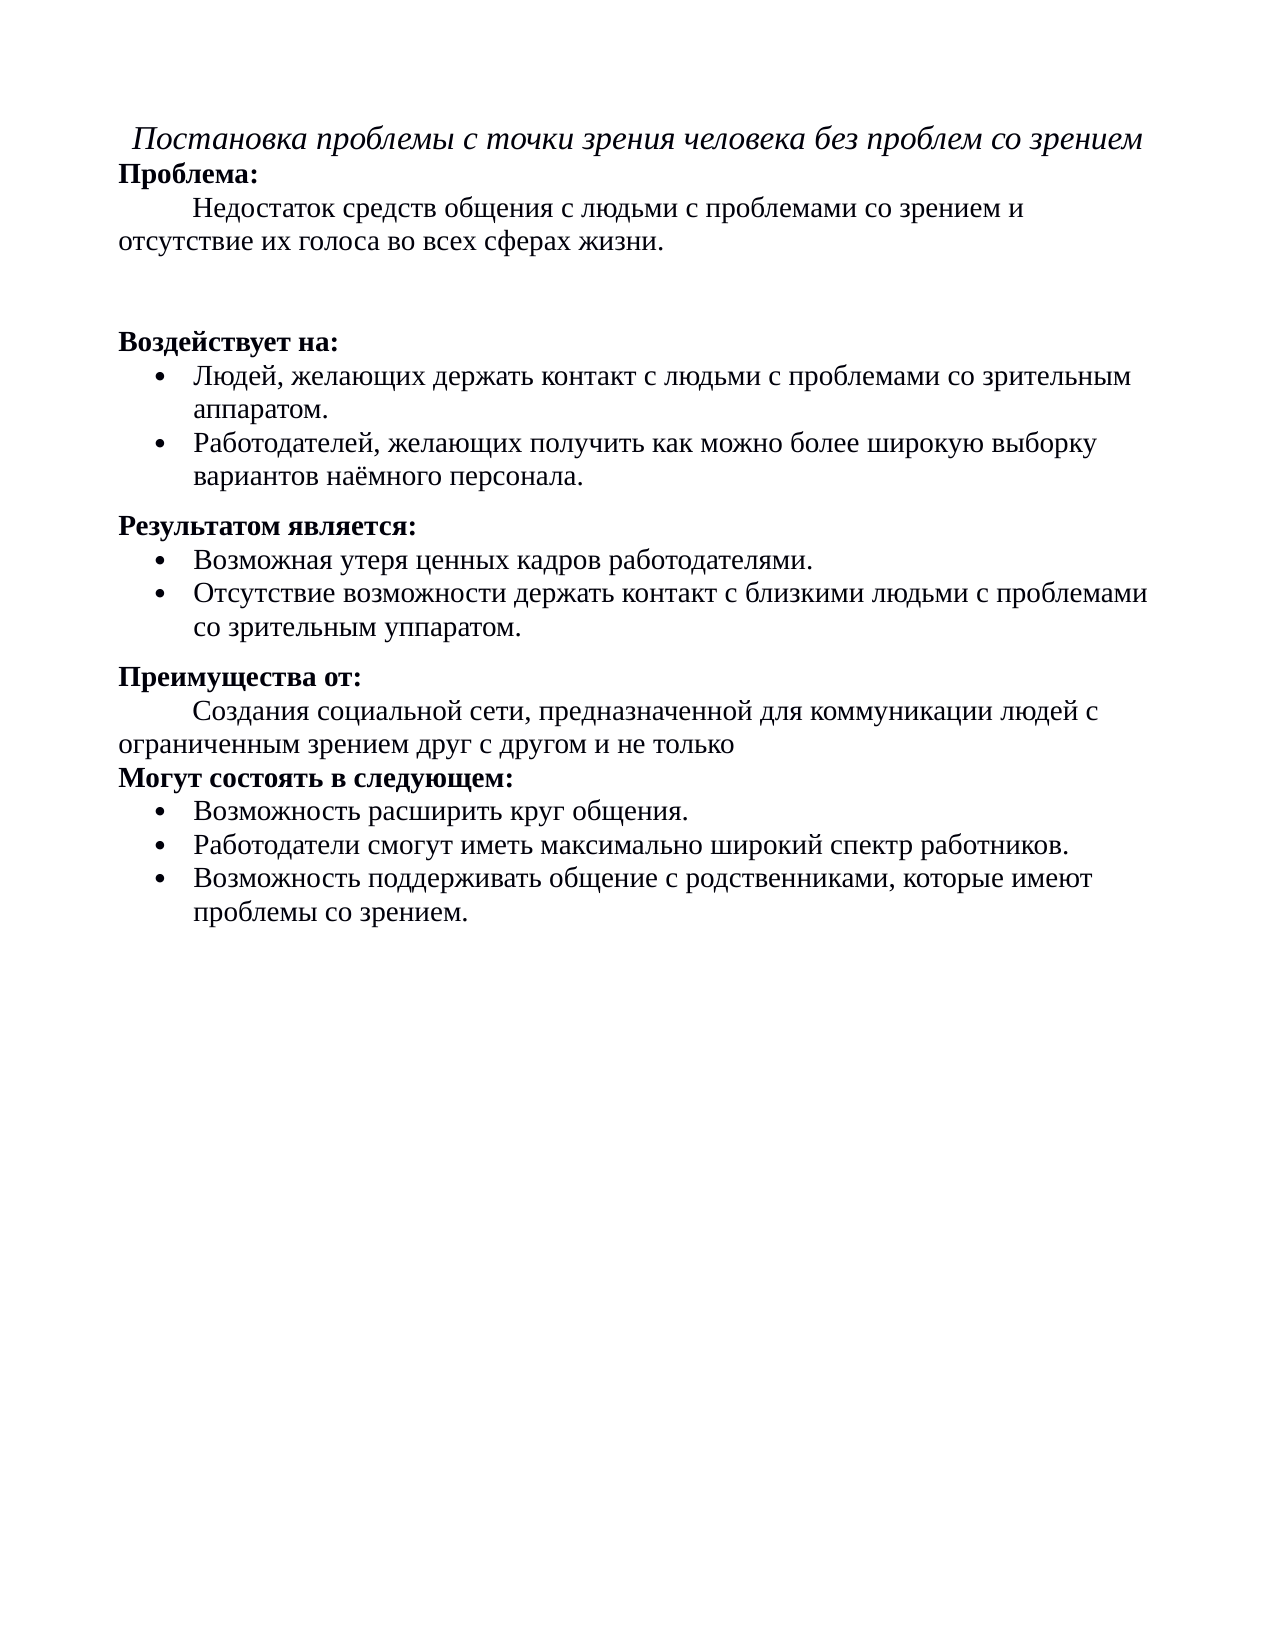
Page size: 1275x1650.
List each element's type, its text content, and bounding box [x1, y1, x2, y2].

text Воздействует на: [118, 324, 1157, 358]
list Работодателей, желающих получить как можно более широкую выборку вариантов наёмного персонала. [156, 425, 1157, 492]
text Могут состоять в следующем: [118, 760, 1157, 793]
text Проблема: [118, 156, 1157, 190]
text Недостаток средств общения с людьми с проблемами со зрением и отсутствие их голоса во всех сферах жизни. [118, 190, 1157, 257]
list Отсутствие возможности держать контакт с близкими людьми с проблемами со зрительным уппаратом. [156, 576, 1157, 643]
text Создания социальной сети, предназначенной для коммуникации людей с ограниченным зрением друг с другом и не только [118, 693, 1157, 760]
list Возможность поддерживать общение с родственниками, которые имеют проблемы со зрением. [156, 861, 1157, 928]
list Работодатели смогут иметь максимально широкий спектр работников. [156, 827, 1157, 861]
list Возможная утеря ценных кадров работодателями. [156, 542, 1157, 576]
text Преимущества от: [118, 659, 1157, 693]
list Возможность расширить круг общения. [156, 793, 1157, 827]
text Постановка проблемы с точки зрения человека без проблем со зрением [118, 118, 1157, 156]
text Результатом является: [118, 508, 1157, 542]
list Людей, желающих держать контакт с людьми с проблемами со зрительным аппаратом. [156, 358, 1157, 425]
